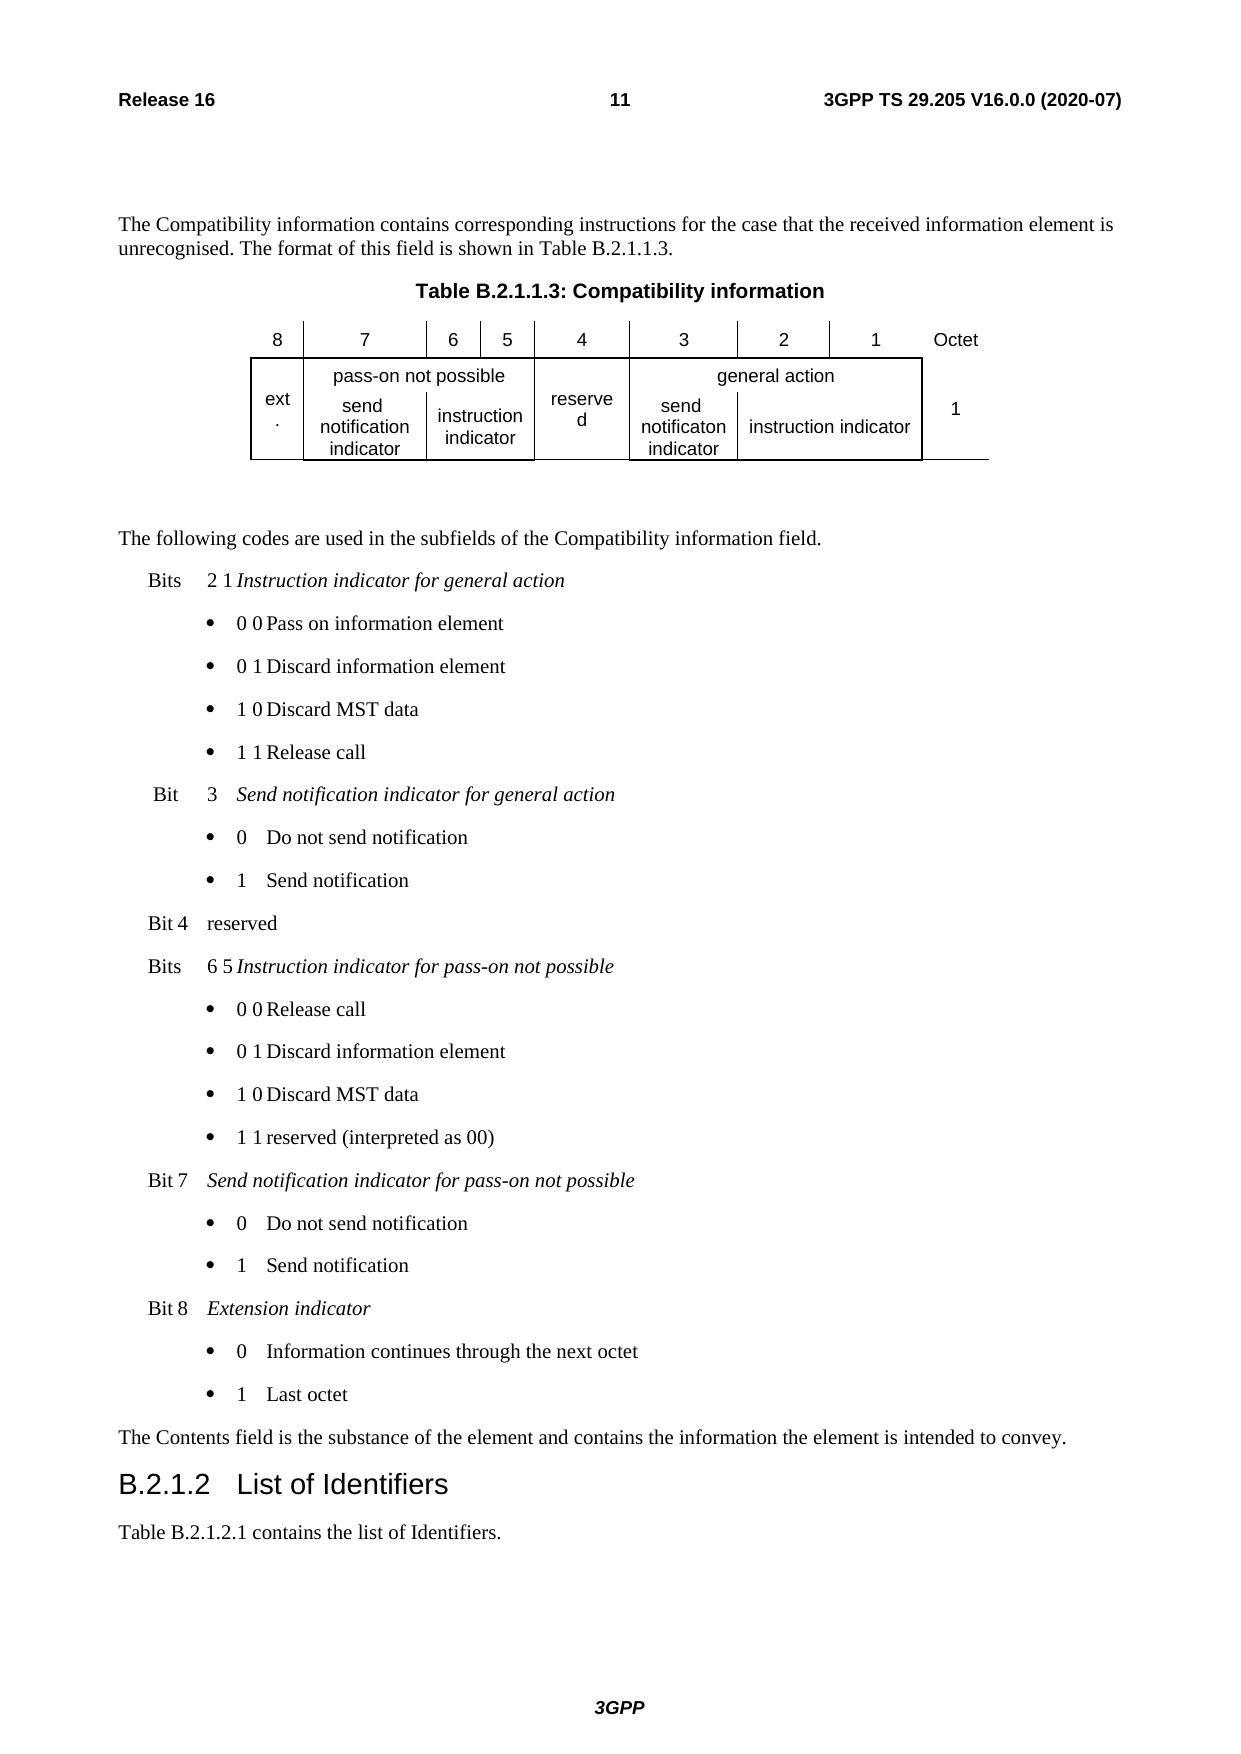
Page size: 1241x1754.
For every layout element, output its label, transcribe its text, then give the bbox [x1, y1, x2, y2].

list 0 Do not send notification [207, 1211, 1122, 1234]
list 0 1 Discard information element [207, 654, 1122, 678]
table_header Octet [922, 321, 989, 357]
table_header 1 [830, 321, 922, 357]
table_cell general action [630, 359, 921, 392]
text The Compatibility information contains corresponding instructions for the case that the received information element is unrecognised. The format of this field is shown in Table B.2.1.1.3. [118, 212, 1122, 260]
list 1 0 Discard MST data [207, 697, 1122, 721]
list Bit 7 Send notification indicator for pass-on not possible [148, 1168, 1122, 1192]
table_cell 1 [923, 357, 989, 459]
list 0 0 Release call [207, 996, 1122, 1021]
list Bit 4 reserved [148, 911, 1122, 935]
table_cell instruction indicator [738, 392, 921, 459]
table_cell reserved [535, 359, 629, 459]
table_header 4 [535, 321, 629, 357]
list 1 1 reserved (interpreted as 00) [207, 1125, 1122, 1149]
text Table B.2.1.1.3: Compatibility information [118, 279, 1122, 303]
list 0 1 Discard information element [207, 1039, 1122, 1063]
list 1 Send notification [207, 868, 1122, 892]
table_cell send notificaton indicator [630, 392, 737, 459]
text Table B.2.1.2.1 contains the list of Identifiers. [118, 1520, 1122, 1544]
table_cell ext. [252, 359, 303, 459]
list 0 Do not send notification [207, 825, 1122, 849]
list Bits 6 5 Instruction indicator for pass-on not possible [148, 954, 1122, 978]
table_cell send notification indicator [304, 392, 426, 459]
list 1 1 Release call [207, 739, 1122, 764]
list 0 Information continues through the next octet [207, 1339, 1122, 1363]
list 0 0 Pass on information element [207, 611, 1122, 635]
text The following codes are used in the subfields of the Compatibility information field. [118, 526, 1122, 549]
list 1 0 Discard MST data [207, 1082, 1122, 1106]
list Bits 2 1 Instruction indicator for general action [148, 568, 1122, 592]
list Bit 3 Send notification indicator for general action [148, 782, 1122, 806]
list 1 Last octet [207, 1382, 1122, 1406]
list Bit 8 Extension indicator [148, 1296, 1122, 1320]
table_header 6 [427, 321, 480, 357]
table_header 2 [738, 321, 829, 357]
table_header 7 [304, 321, 426, 357]
text The Contents field is the substance of the element and contains the information the element is intended to convey. [118, 1424, 1122, 1449]
subtitle B.2.1.2 List of Identifiers [118, 1467, 1122, 1501]
table_cell pass-on not possible [304, 359, 534, 392]
list 1 Send notification [207, 1253, 1122, 1277]
table_header 3 [630, 321, 737, 357]
table_cell instruction indicator [427, 392, 534, 459]
table_header 8 [251, 321, 303, 357]
table_header 5 [481, 321, 534, 357]
